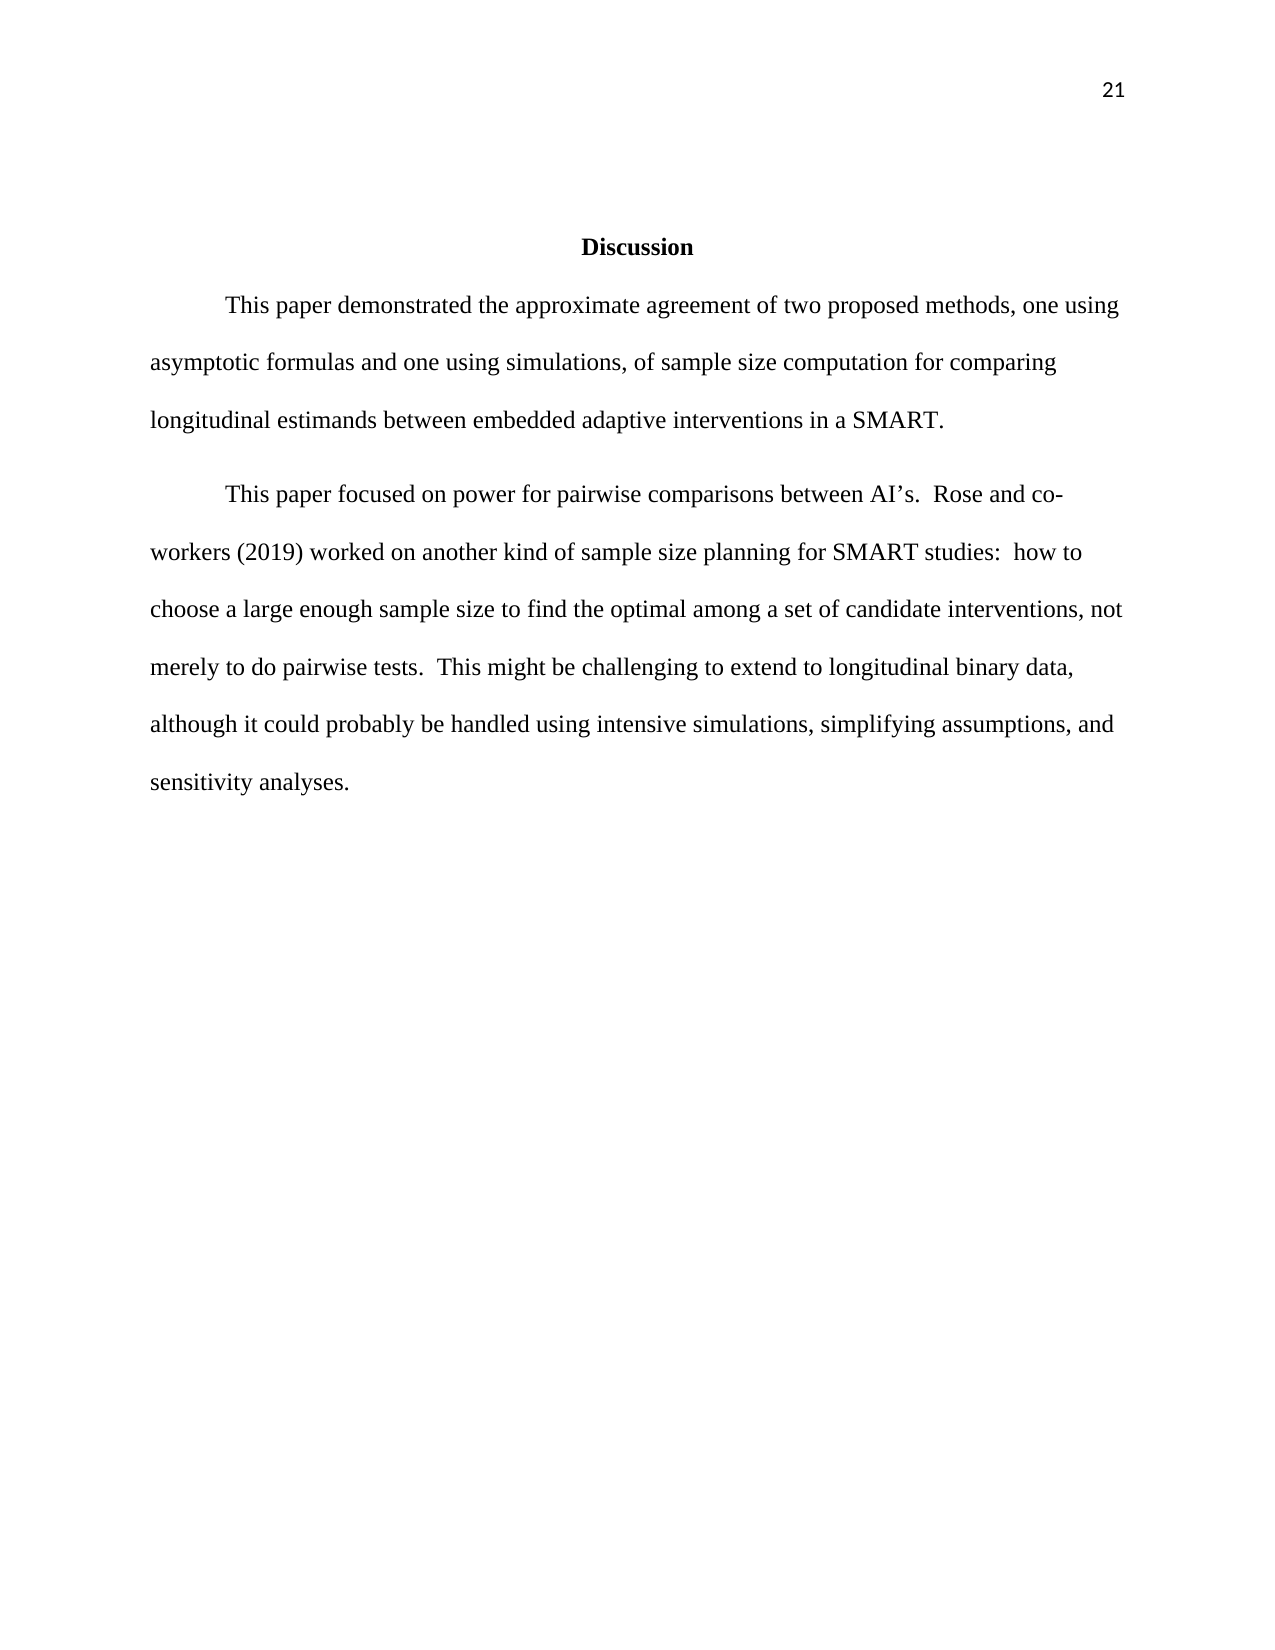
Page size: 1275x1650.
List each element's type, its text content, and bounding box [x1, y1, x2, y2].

text This paper demonstrated the approximate agreement of two proposed methods, one using asymptotic formulas and one using simulations, of sample size computation for comparing longitudinal estimands between embedded adaptive interventions in a SMART. [150, 290, 1125, 434]
subtitle Discussion [150, 232, 1125, 261]
text This paper focused on power for pairwise comparisons between AI’s. Rose and co-workers (2019) worked on another kind of sample size planning for SMART studies: how to choose a large enough sample size to find the optimal among a set of candidate interventions, not merely to do pairwise tests. This might be challenging to extend to longitudinal binary data, although it could probably be handled using intensive simulations, simplifying assumptions, and sensitivity analyses. [150, 479, 1125, 795]
